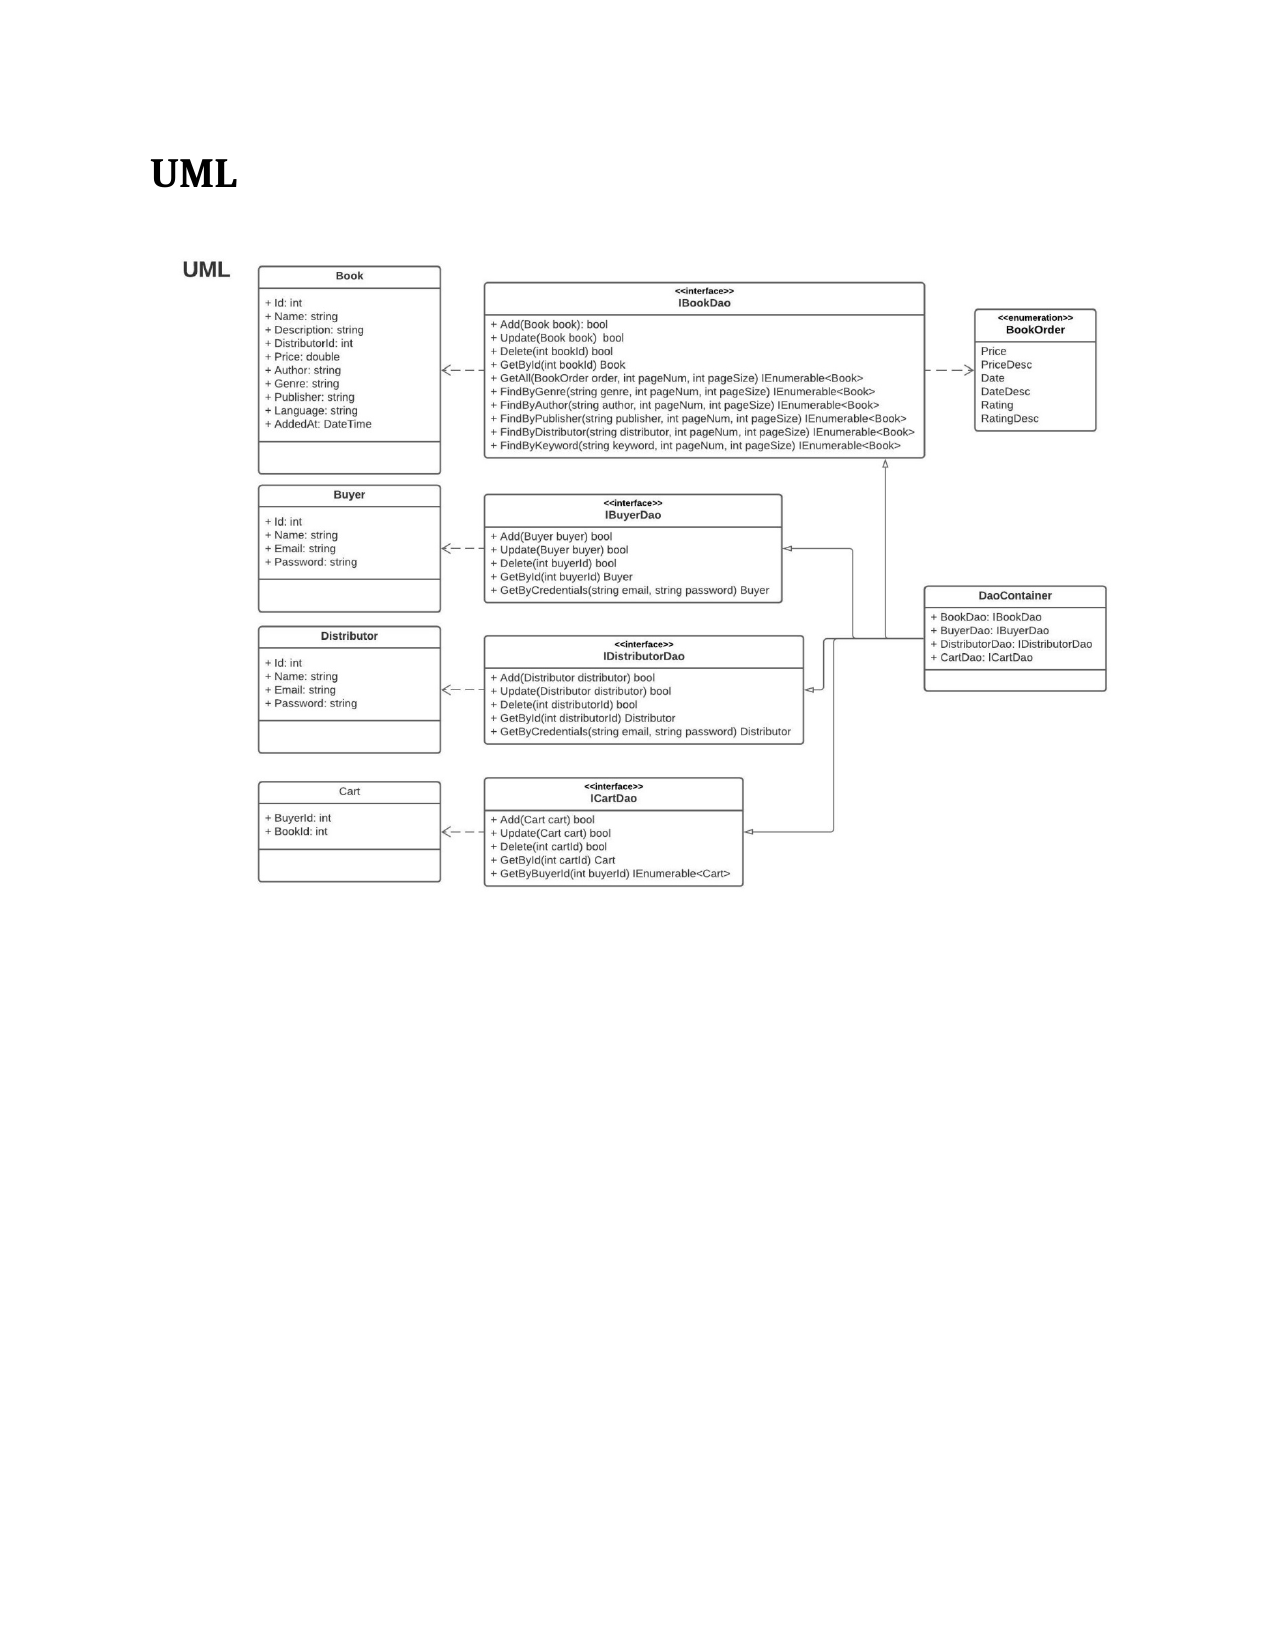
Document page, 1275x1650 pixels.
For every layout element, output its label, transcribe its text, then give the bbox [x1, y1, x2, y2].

picture [150, 226, 1125, 926]
text UML [150, 150, 1125, 198]
